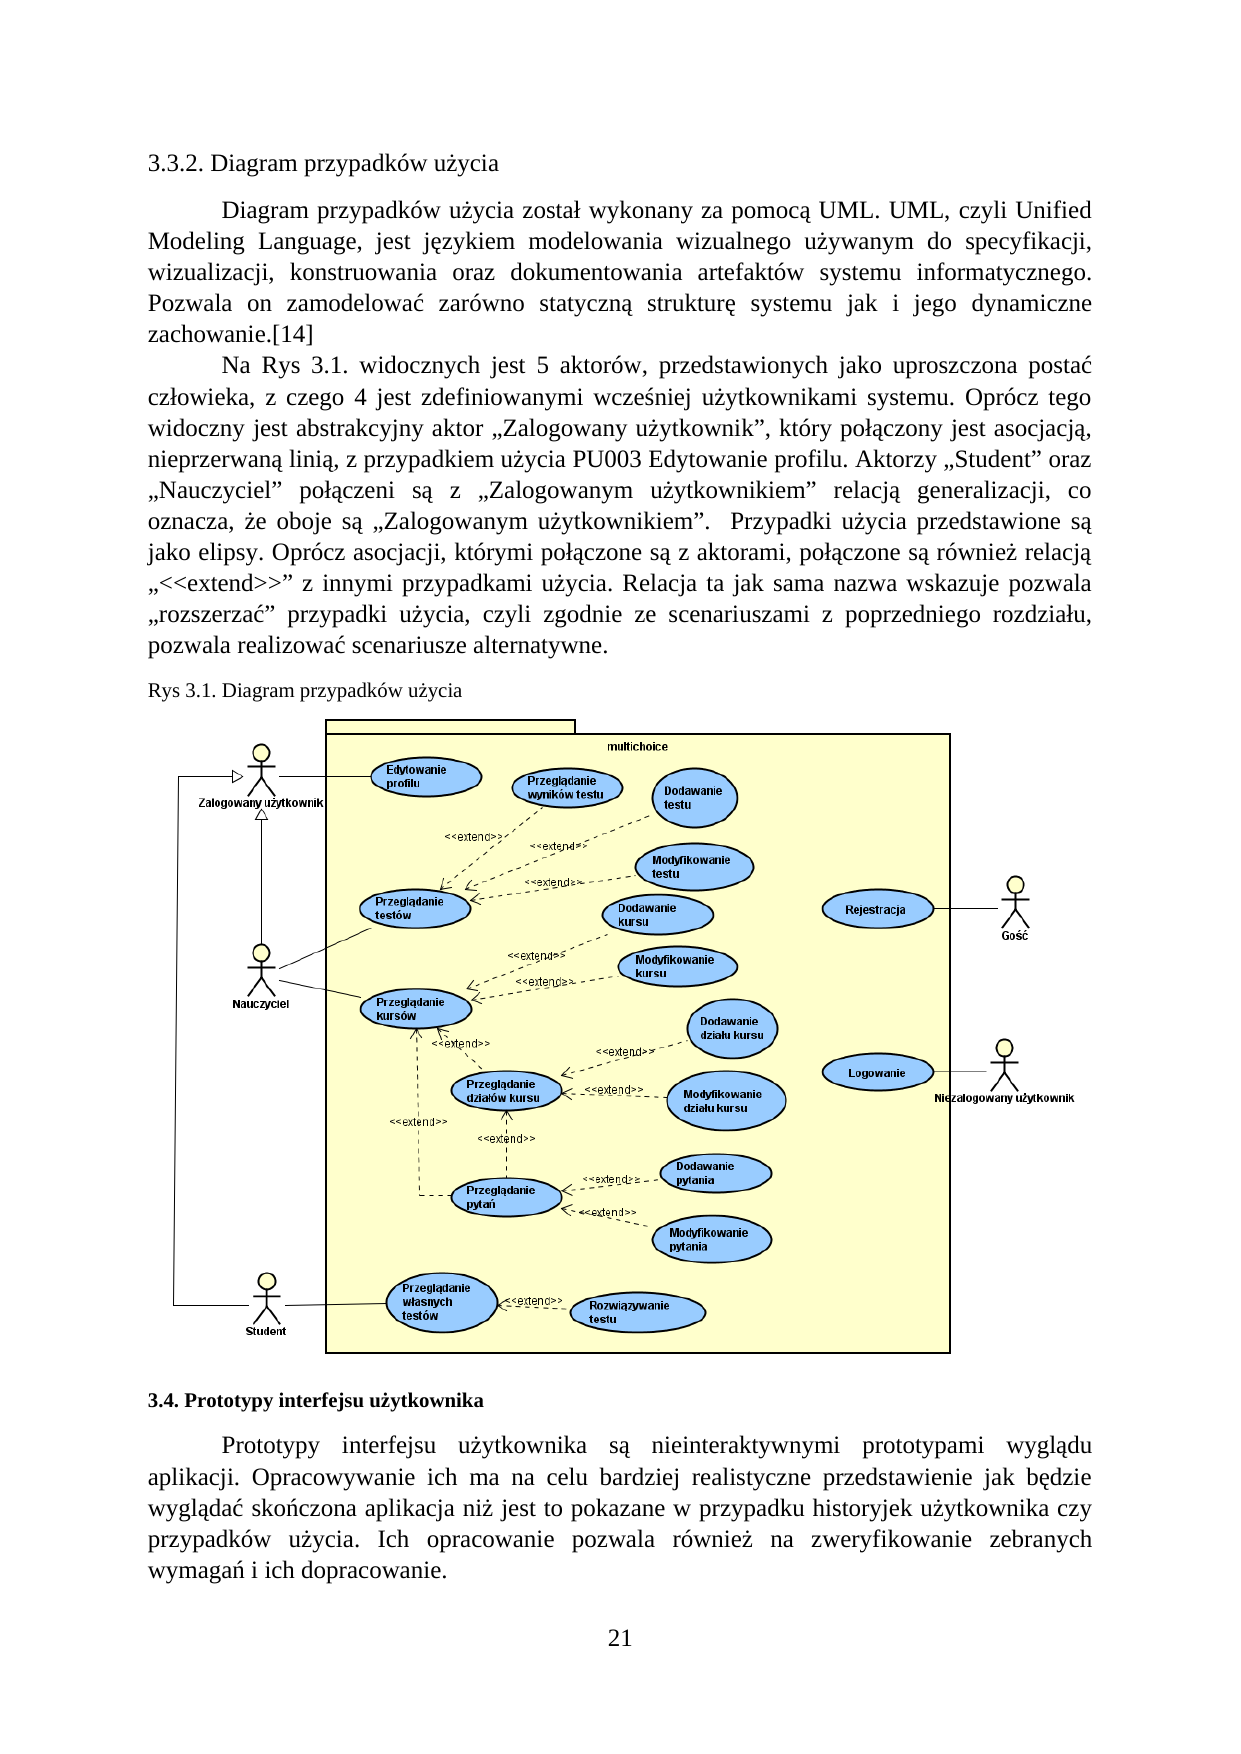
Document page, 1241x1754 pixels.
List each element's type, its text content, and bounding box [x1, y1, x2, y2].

text Prototypy interfejsu użytkownika są nieinteraktywnymi prototypami wyglądu aplikacji. Opracowywanie ich ma na celu bardziej realistyczne przedstawienie jak będzie wyglądać skończona aplikacja niż jest to pokazane w przypadku historyjek użytkownika czy przypadków użycia. Ich opracowanie pozwala również na zweryfikowanie zebranych wymagań i ich dopracowanie. [148, 1431, 1093, 1583]
picture [147, 703, 1093, 1369]
text 3.4. Prototypy interfejsu użytkownika [148, 1388, 1093, 1412]
text Rys 3.1. Diagram przypadków użycia [148, 678, 1093, 703]
text Diagram przypadków użycia został wykonany za pomocą UML. UML, czyli Unified Modeling Language, jest językiem modelowania wizualnego używanym do specyfikacji, wizualizacji, konstruowania oraz dokumentowania artefaktów systemu informatycznego. Pozwala on zamodelować zarówno statyczną strukturę systemu jak i jego dynamiczne zachowanie.[14] Na Rys 3.1. widocznych jest 5 aktorów, przedstawionych jako uproszczona postać człowieka, z czego 4 jest zdefiniowanymi wcześniej użytkownikami systemu. Oprócz tego widoczny jest abstrakcyjny aktor „Zalogowany użytkownik”, który połączony jest asocjacją, nieprzerwaną linią, z przypadkiem użycia PU003 Edytowanie profilu. Aktorzy „Student” oraz „Nauczyciel” połączeni są z „Zalogowanym użytkownikiem” relacją generalizacji, co oznacza, że oboje są „Zalogowanym użytkownikiem”. Przypadki użycia przedstawione są jako elipsy. Oprócz asocjacji, którymi połączone są z aktorami, połączone są również relacją „<<extend>>” z innymi przypadkami użycia. Relacja ta jak sama nazwa wskazuje pozwala „rozszerzać” przypadki użycia, czyli zgodnie ze scenariuszami z poprzedniego rozdziału, pozwala realizować scenariusze alternatywne. [148, 195, 1093, 659]
text 3.3.2. Diagram przypadków użycia [148, 148, 1093, 176]
